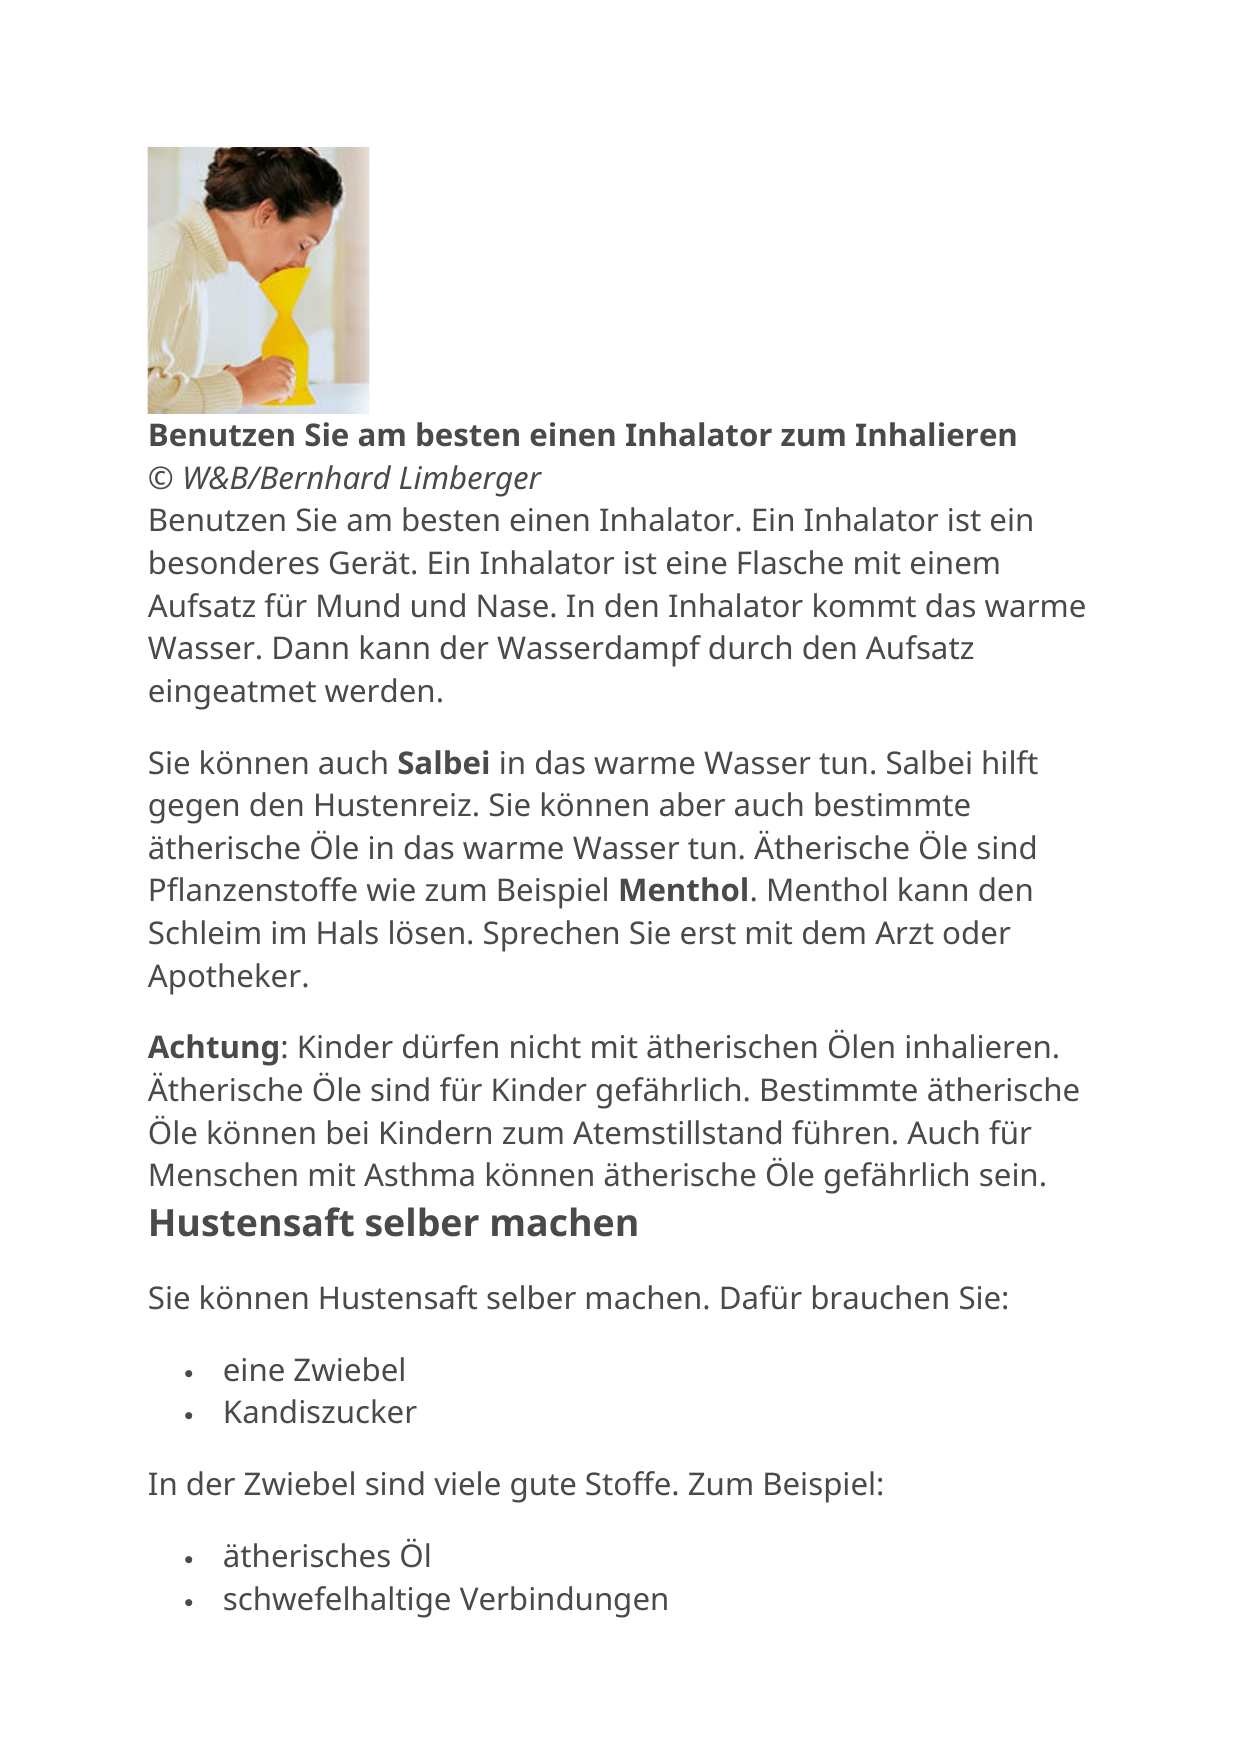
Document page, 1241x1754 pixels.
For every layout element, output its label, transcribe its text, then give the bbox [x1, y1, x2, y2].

list Kandiszucker [185, 1390, 1093, 1433]
list eine Zwiebel [185, 1348, 1093, 1390]
picture [147, 147, 370, 414]
text In der Zwiebel sind viele gute Stoffe. Zum Beispiel: [148, 1462, 1093, 1505]
list schwefelhaltige Verbindungen [185, 1577, 1093, 1619]
text Sie können Hustensaft selber machen. Dafür brauchen Sie: [148, 1276, 1093, 1319]
list ätherisches Öl [185, 1534, 1093, 1577]
text © W&B/Bernhard Limberger [148, 456, 1093, 498]
text Benutzen Sie am besten einen Inhalator zum Inhalieren [148, 413, 1093, 456]
text Benutzen Sie am besten einen Inhalator. Ein Inhalator ist ein besonderes Gerät. Ein Inhalator ist eine Flasche mit einem Aufsatz für Mund und Nase. In den Inhalator kommt das warme Wasser. Dann kann der Wasserdampf durch den Aufsatz eingeatmet werden. [148, 498, 1093, 711]
text Achtung: Kinder dürfen nicht mit ätherischen Ölen inhalieren. Ätherische Öle sind für Kinder gefährlich. Bestimmte ätherische Öle können bei Kindern zum Atemstillstand führen. Auch für Menschen mit Asthma können ätherische Öle gefährlich sein. [148, 1025, 1093, 1196]
text Sie können auch Salbei in das warme Wasser tun. Salbei hilft gegen den Hustenreiz. Sie können aber auch bestimmte ätherische Öle in das warme Wasser tun. Ätherische Öle sind Pflanzenstoffe wie zum Beispiel Menthol. Menthol kann den Schleim im Hals lösen. Sprechen Sie erst mit dem Arzt oder Apotheker. [148, 741, 1093, 996]
text Hustensaft selber machen [148, 1196, 1093, 1247]
